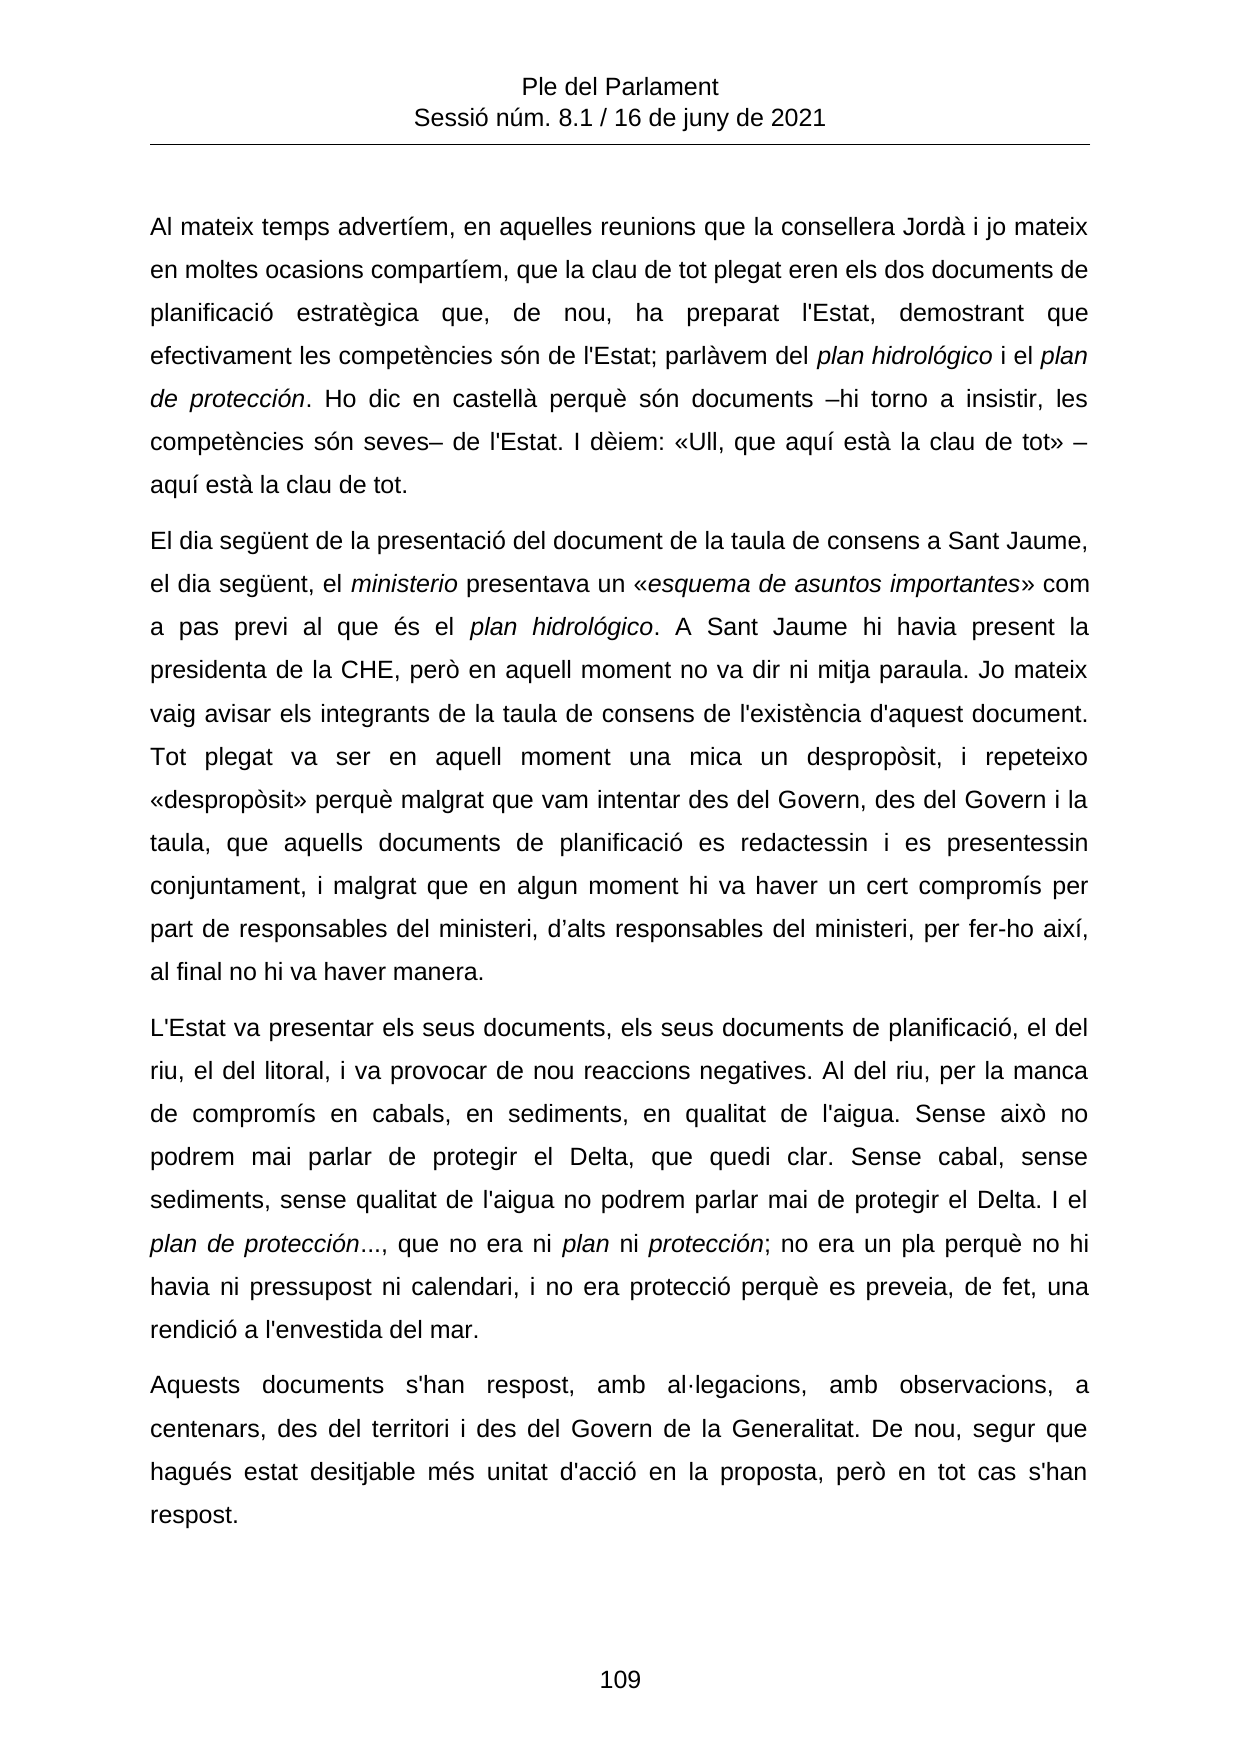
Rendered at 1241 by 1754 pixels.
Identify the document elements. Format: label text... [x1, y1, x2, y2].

text El dia següent de la presentació del document de la taula de consens a Sant Jaume, el dia següent, el ministerio presentava un «esquema de asuntos importantes» com a pas previ al que és el plan hidrológico. A Sant Jaume hi havia present la presidenta de la CHE, però en aquell moment no va dir ni mitja paraula. Jo mateix vaig avisar els integrants de la taula de consens de l'existència d'aquest document. Tot plegat va ser en aquell moment una mica un despropòsit, i repeteixo «despropòsit» perquè malgrat que vam intentar des del Govern, des del Govern i la taula, que aquells documents de planificació es redactessin i es presentessin conjuntament, i malgrat que en algun moment hi va haver un cert compromís per part de responsables del ministeri, d’alts responsables del ministeri, per fer-ho així, al final no hi va haver manera. [150, 526, 1090, 986]
text L'Estat va presentar els seus documents, els seus documents de planificació, el del riu, el del litoral, i va provocar de nou reaccions negatives. Al del riu, per la manca de compromís en cabals, en sediments, en qualitat de l'aigua. Sense això no podrem mai parlar de protegir el Delta, que quedi clar. Sense cabal, sense sediments, sense qualitat de l'aigua no podrem parlar mai de protegir el Delta. I el plan de protección..., que no era ni plan ni protección; no era un pla perquè no hi havia ni pressupost ni calendari, i no era protecció perquè es preveia, de fet, una rendició a l'envestida del mar. [150, 1013, 1090, 1344]
text Aquests documents s'han respost, amb al·legacions, amb observacions, a centenars, des del territori i des del Govern de la Generalitat. De nou, segur que hagués estat desitjable més unitat d'acció en la proposta, però en tot cas s'han respost. [150, 1371, 1090, 1529]
text Al mateix temps advertíem, en aquelles reunions que la consellera Jordà i jo mateix en moltes ocasions compartíem, que la clau de tot plegat eren els dos documents de planificació estratègica que, de nou, ha preparat l'Estat, demostrant que efectivament les competències són de l'Estat; parlàvem del plan hidrológico i el plan de protección. Ho dic en castellà perquè són documents –hi torno a insistir, les competències són seves– de l'Estat. I dèiem: «Ull, que aquí està la clau de tot» –aquí està la clau de tot. [150, 212, 1090, 499]
